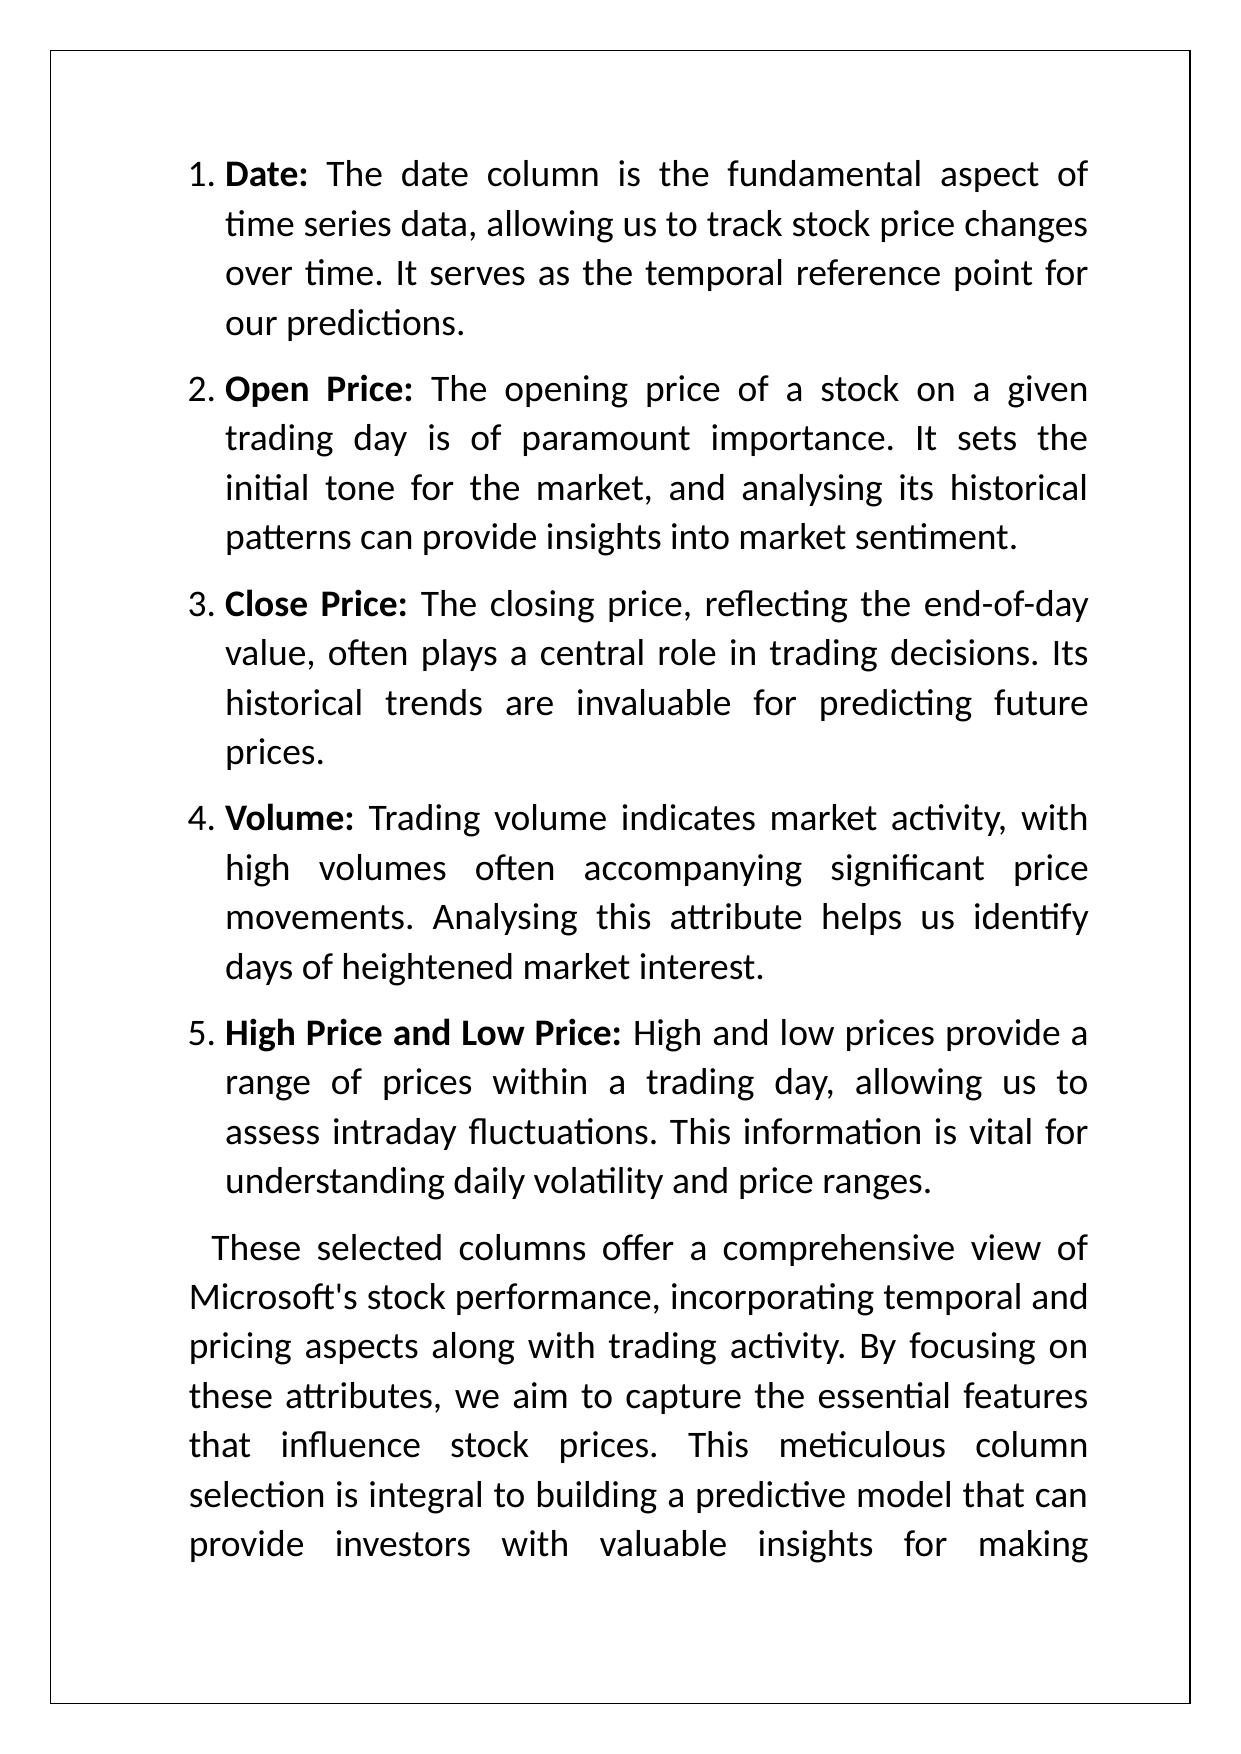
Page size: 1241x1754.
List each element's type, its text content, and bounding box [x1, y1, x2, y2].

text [150, 1223, 1089, 1566]
list Volume: Trading volume indicates market activity, with high volumes often accompanying significant price movements. Analysing this attribute helps us identify days of heightened market interest. [187, 794, 1089, 988]
list Date: The date column is the fundamental aspect of time series data, allowing us to track stock price changes over time. It serves as the temporal reference point for our predictions. [187, 150, 1089, 344]
list Close Price: The closing price, reflecting the end-of-day value, often plays a central role in trading decisions. Its historical trends are invaluable for predicting future prices. [187, 579, 1089, 774]
list Open Price: The opening price of a stock on a given trading day is of paramount importance. It sets the initial tone for the market, and analysing its historical patterns can provide insights into market sentiment. [187, 365, 1089, 559]
list High Price and Low Price: High and low prices provide a range of prices within a trading day, allowing us to assess intraday fluctuations. This information is vital for understanding daily volatility and price ranges. [187, 1009, 1089, 1203]
